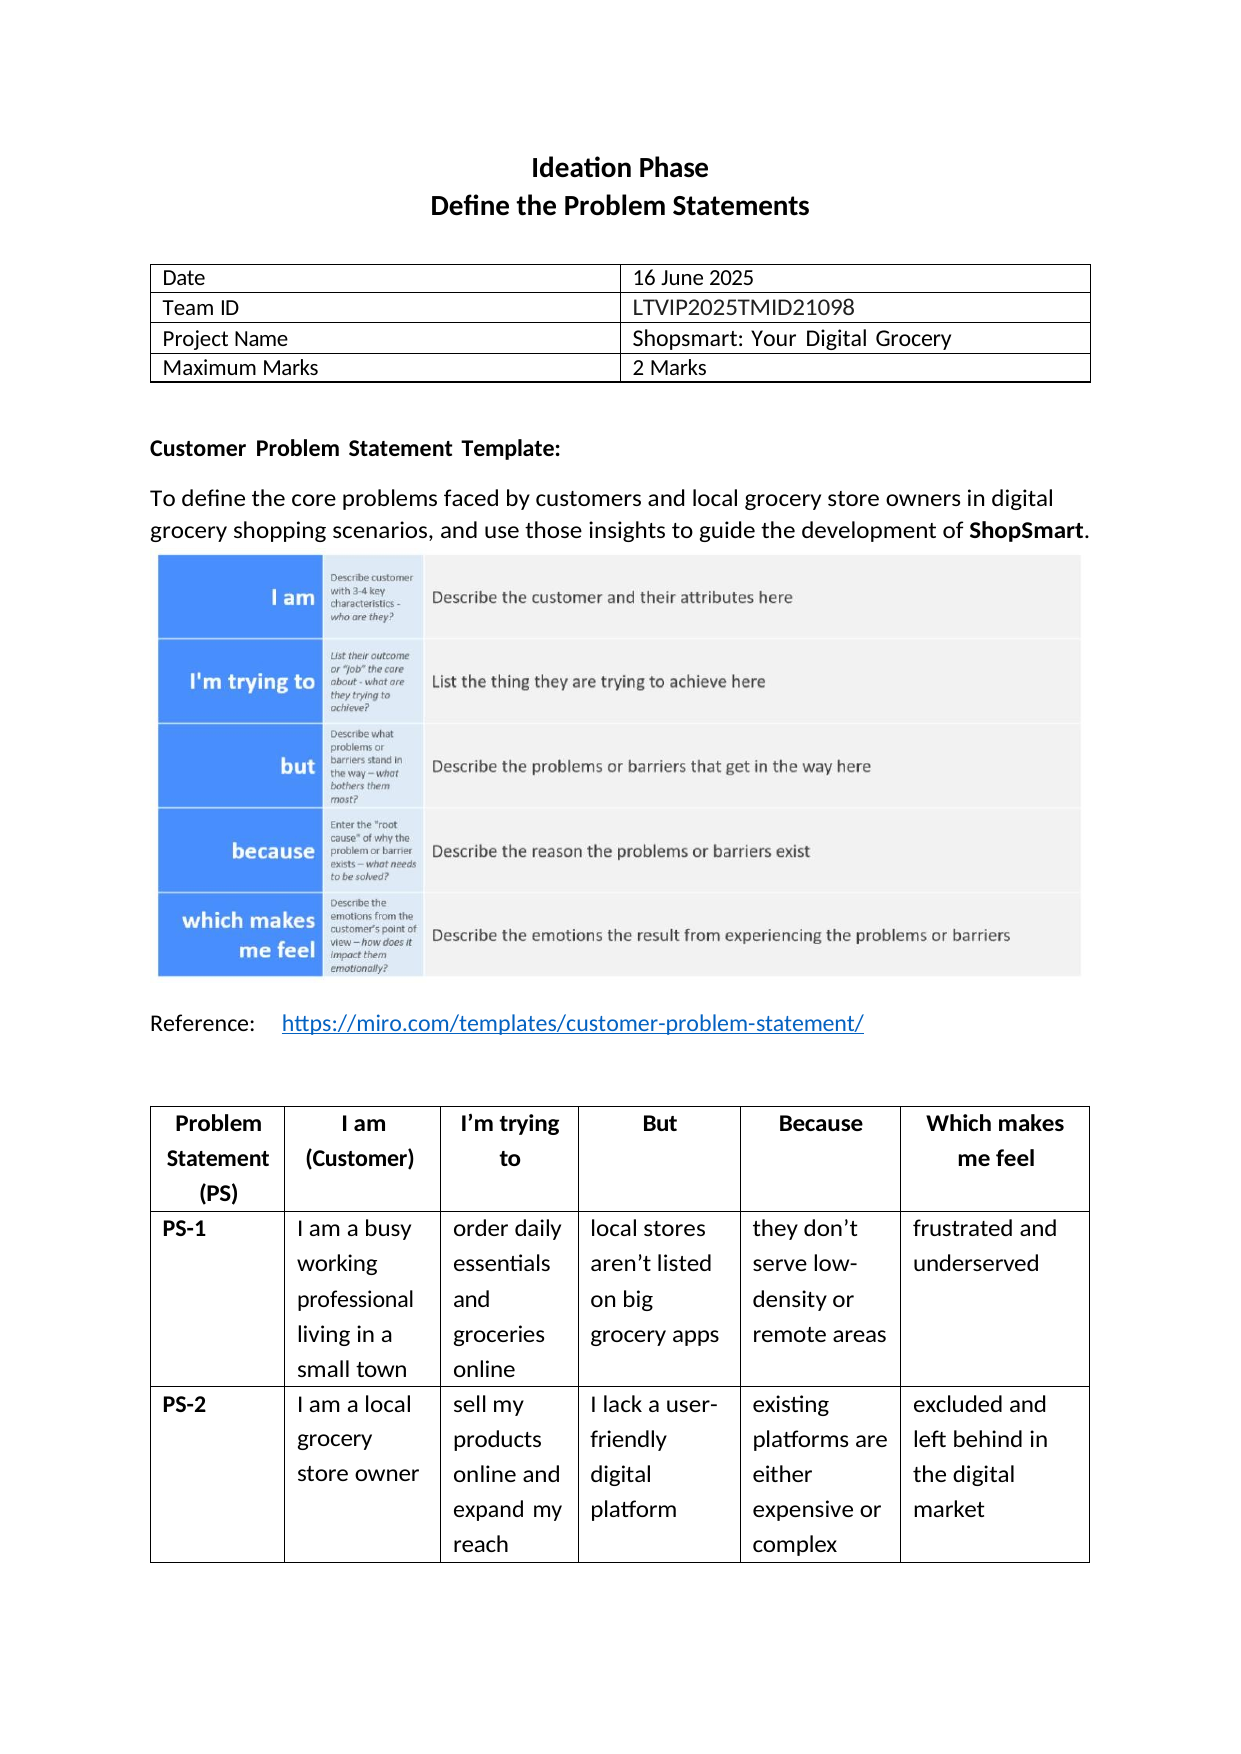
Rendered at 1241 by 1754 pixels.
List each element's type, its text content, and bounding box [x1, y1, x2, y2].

table_cell local stores aren’t listed on big grocery apps [579, 1212, 740, 1386]
table_cell Shopsmart: Your Digital Grocery [621, 323, 1090, 353]
table_header 16 June 2025 [621, 265, 1090, 292]
table_cell Project Name [151, 323, 620, 353]
text To define the core problems faced by customers and local grocery store owners in digital grocery shopping scenarios, and use those insights to guide the development of ShopSmart. [150, 483, 1093, 545]
table_header Which makes me feel [901, 1107, 1089, 1211]
table_header Date [151, 265, 620, 292]
table_cell frustrated and underserved [901, 1212, 1089, 1386]
table_header Problem Statement (PS) [151, 1107, 284, 1211]
table_cell excluded and left behind in the digital market [901, 1387, 1089, 1562]
table_cell sell my products online and expand my reach [441, 1387, 578, 1562]
table_cell I am a busy working professional living in a small town [285, 1212, 440, 1386]
table_header But [579, 1107, 740, 1211]
table_cell Team ID [151, 293, 620, 322]
title Ideation Phase [148, 149, 1092, 184]
table_cell existing platforms are either expensive or complex [741, 1387, 900, 1562]
table_cell PS-1 [151, 1212, 284, 1386]
table_cell order daily essentials and groceries online [441, 1212, 578, 1386]
picture [150, 548, 1085, 983]
table_header I’m trying to [441, 1107, 578, 1211]
table_cell Maximum Marks [151, 354, 620, 381]
table_header I am (Customer) [285, 1107, 440, 1211]
table_cell they don’t serve low- density or remote areas [741, 1212, 900, 1386]
table_cell I lack a user- friendly digital platform [579, 1387, 740, 1562]
table_cell LTVIP2025TMID21098 [621, 293, 1090, 322]
table_cell 2 Marks [621, 354, 1090, 381]
table_cell PS-2 [151, 1387, 284, 1562]
title Define the Problem Statements [148, 187, 1092, 222]
text Reference: https://miro.com/templates/customer-problem-statement/ [150, 1008, 1093, 1037]
table_header Because [741, 1107, 900, 1211]
table_cell I am a local grocery store owner [285, 1387, 440, 1562]
text Customer Problem Statement Template: [150, 433, 1093, 462]
